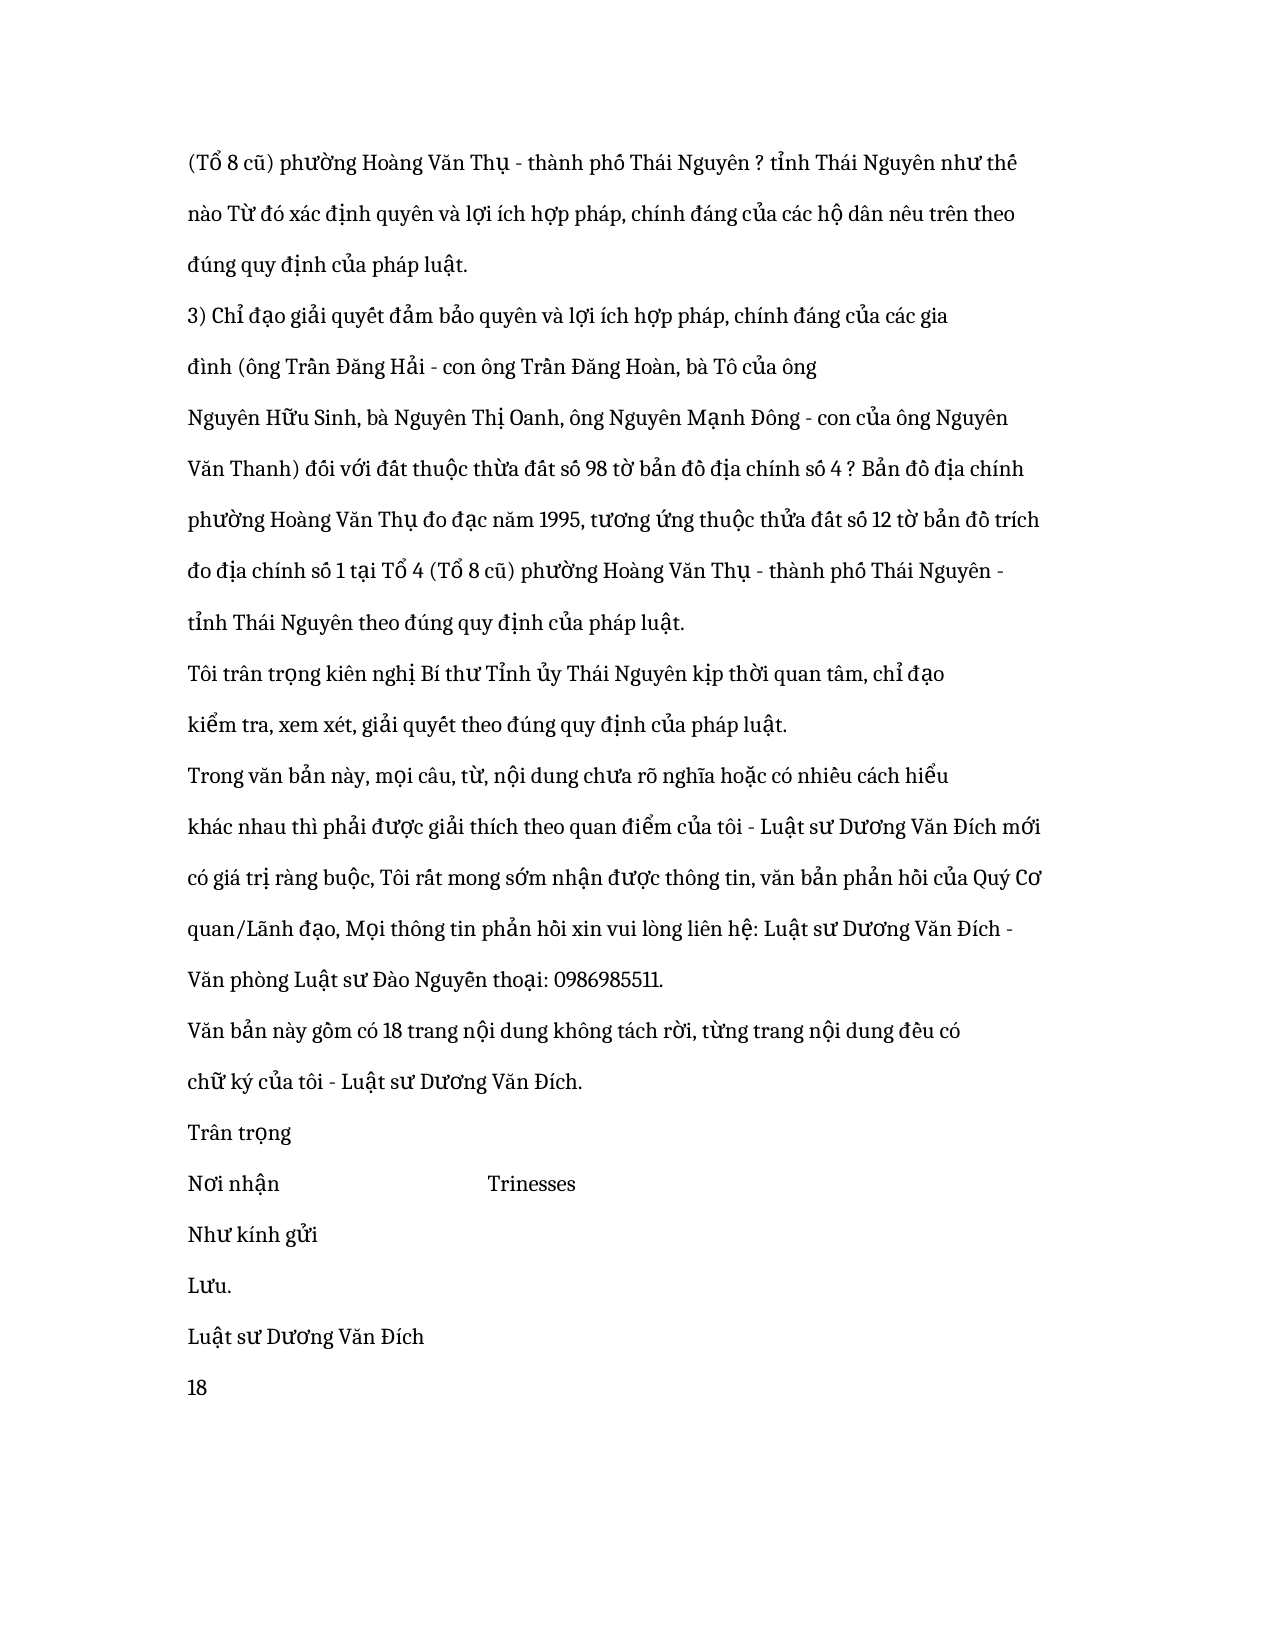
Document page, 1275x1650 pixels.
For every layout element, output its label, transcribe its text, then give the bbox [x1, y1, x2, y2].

text có giá trị ràng buộc, Tôi rất mong sớm nhận được thông tin, văn bản phản hồi của Quý Cơ [187, 864, 1087, 891]
text quan/Lãnh đạo, Mọi thông tin phản hồi xin vui lòng liên hệ: Luật sư Dương Văn Đích - [187, 916, 1087, 942]
text kiểm tra, xem xét, giải quyết theo đúng quy định của pháp luật. [187, 711, 1087, 738]
text Lưu. [187, 1273, 1087, 1299]
text Văn bản này gồm có 18 trang nội dung không tách rời, từng trang nội dung đều có [187, 1018, 1087, 1044]
text Trân trọng [187, 1120, 1087, 1146]
text Luật sư Dương Văn Đích [187, 1324, 1087, 1350]
text Như kính gửi [187, 1222, 1087, 1248]
text phường Hoàng Văn Thụ đo đạc năm 1995, tương ứng thuộc thửa đất số 12 tờ bản đồ trích [187, 507, 1087, 534]
text nào Từ đó xác định quyên và lợi ích hợp pháp, chính đáng của các hộ dân nêu trên theo [187, 201, 1087, 227]
text Nơi nhận Trinesses [187, 1171, 1087, 1197]
text Văn Thanh) đối với đất thuộc thừa đất số 98 tờ bản đồ địa chính số 4 ? Bản đồ địa chính [187, 456, 1087, 483]
text đo địa chính số 1 tại Tổ 4 (Tổ 8 cũ) phường Hoàng Văn Thụ - thành phố Thái Nguyên - [187, 558, 1087, 585]
text Văn phòng Luật sư Đào Nguyễn thoại: 0986985511. [187, 967, 1087, 993]
text đình (ông Trần Đăng Hải - con ông Trần Đăng Hoàn, bà Tô của ông [187, 354, 1087, 381]
text Tôi trân trọng kiên nghị Bí thư Tỉnh ủy Thái Nguyên kịp thời quan tâm, chỉ đạo [187, 660, 1087, 687]
text 18 [187, 1375, 1087, 1401]
text Nguyên Hữu Sinh, bà Nguyên Thị Oanh, ông Nguyên Mạnh Đông - con của ông Nguyên [187, 405, 1087, 432]
text tỉnh Thái Nguyên theo đúng quy định của pháp luật. [187, 609, 1087, 636]
text 3) Chỉ đạo giải quyết đảm bảo quyên và lợi ích hợp pháp, chính đáng của các gia [187, 303, 1087, 329]
text khác nhau thì phải được giải thích theo quan điểm của tôi - Luật sư Dương Văn Đích mới [187, 813, 1087, 840]
text chữ ký của tôi - Luật sư Dương Văn Đích. [187, 1069, 1087, 1095]
text Trong văn bản này, mọi câu, từ, nội dung chưa rõ nghĩa hoặc có nhiều cách hiểu [187, 762, 1087, 789]
text đúng quy định của pháp luật. [187, 252, 1087, 278]
text (Tổ 8 cũ) phường Hoàng Văn Thụ - thành phố Thái Nguyên ? tỉnh Thái Nguyên như thế [187, 150, 1087, 176]
